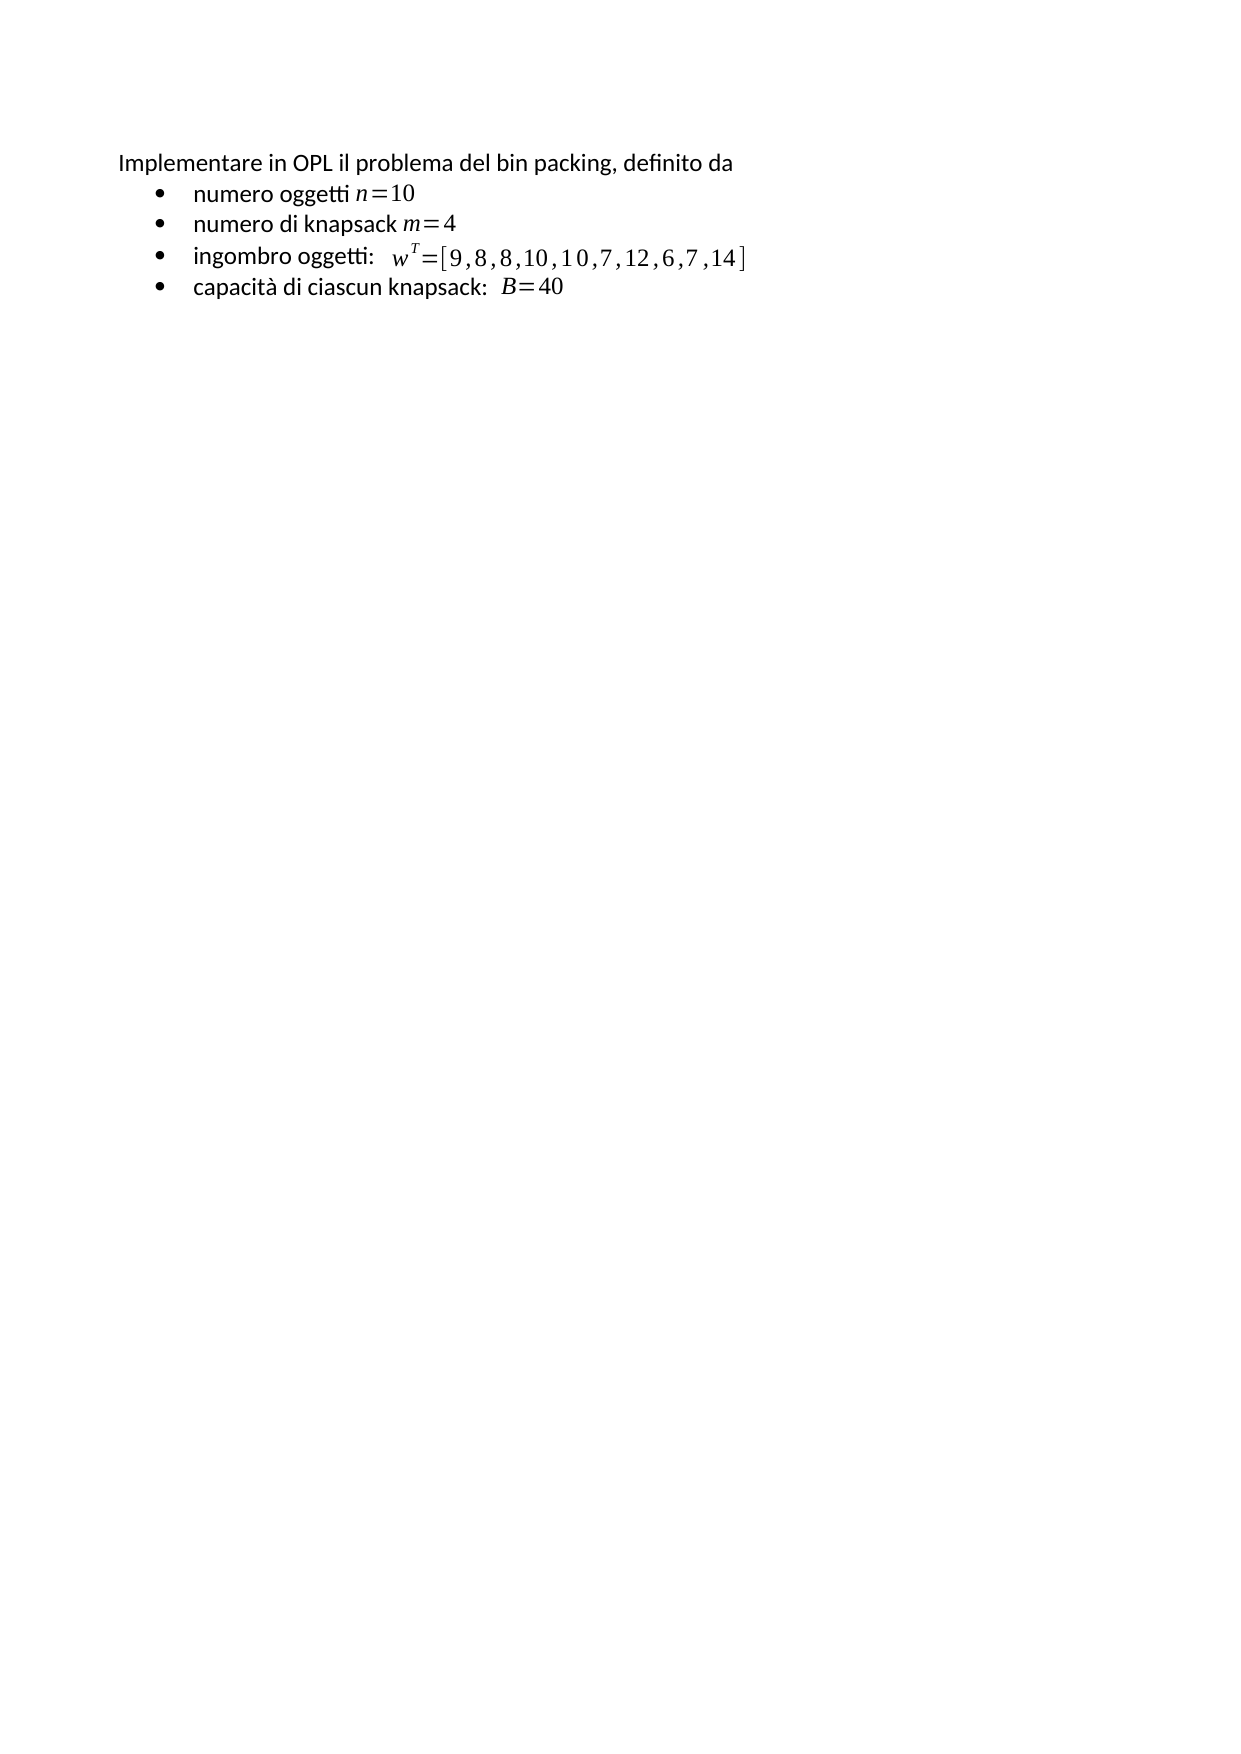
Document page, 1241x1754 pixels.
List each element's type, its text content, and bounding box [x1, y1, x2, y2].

list capacità di ciascun knapsack: [156, 271, 1122, 302]
list ingombro oggetti: [156, 239, 1122, 271]
list numero di knapsack [156, 209, 1122, 239]
text Implementare in OPL il problema del bin packing, definito da [118, 148, 1122, 178]
list numero oggetti [156, 178, 1122, 209]
